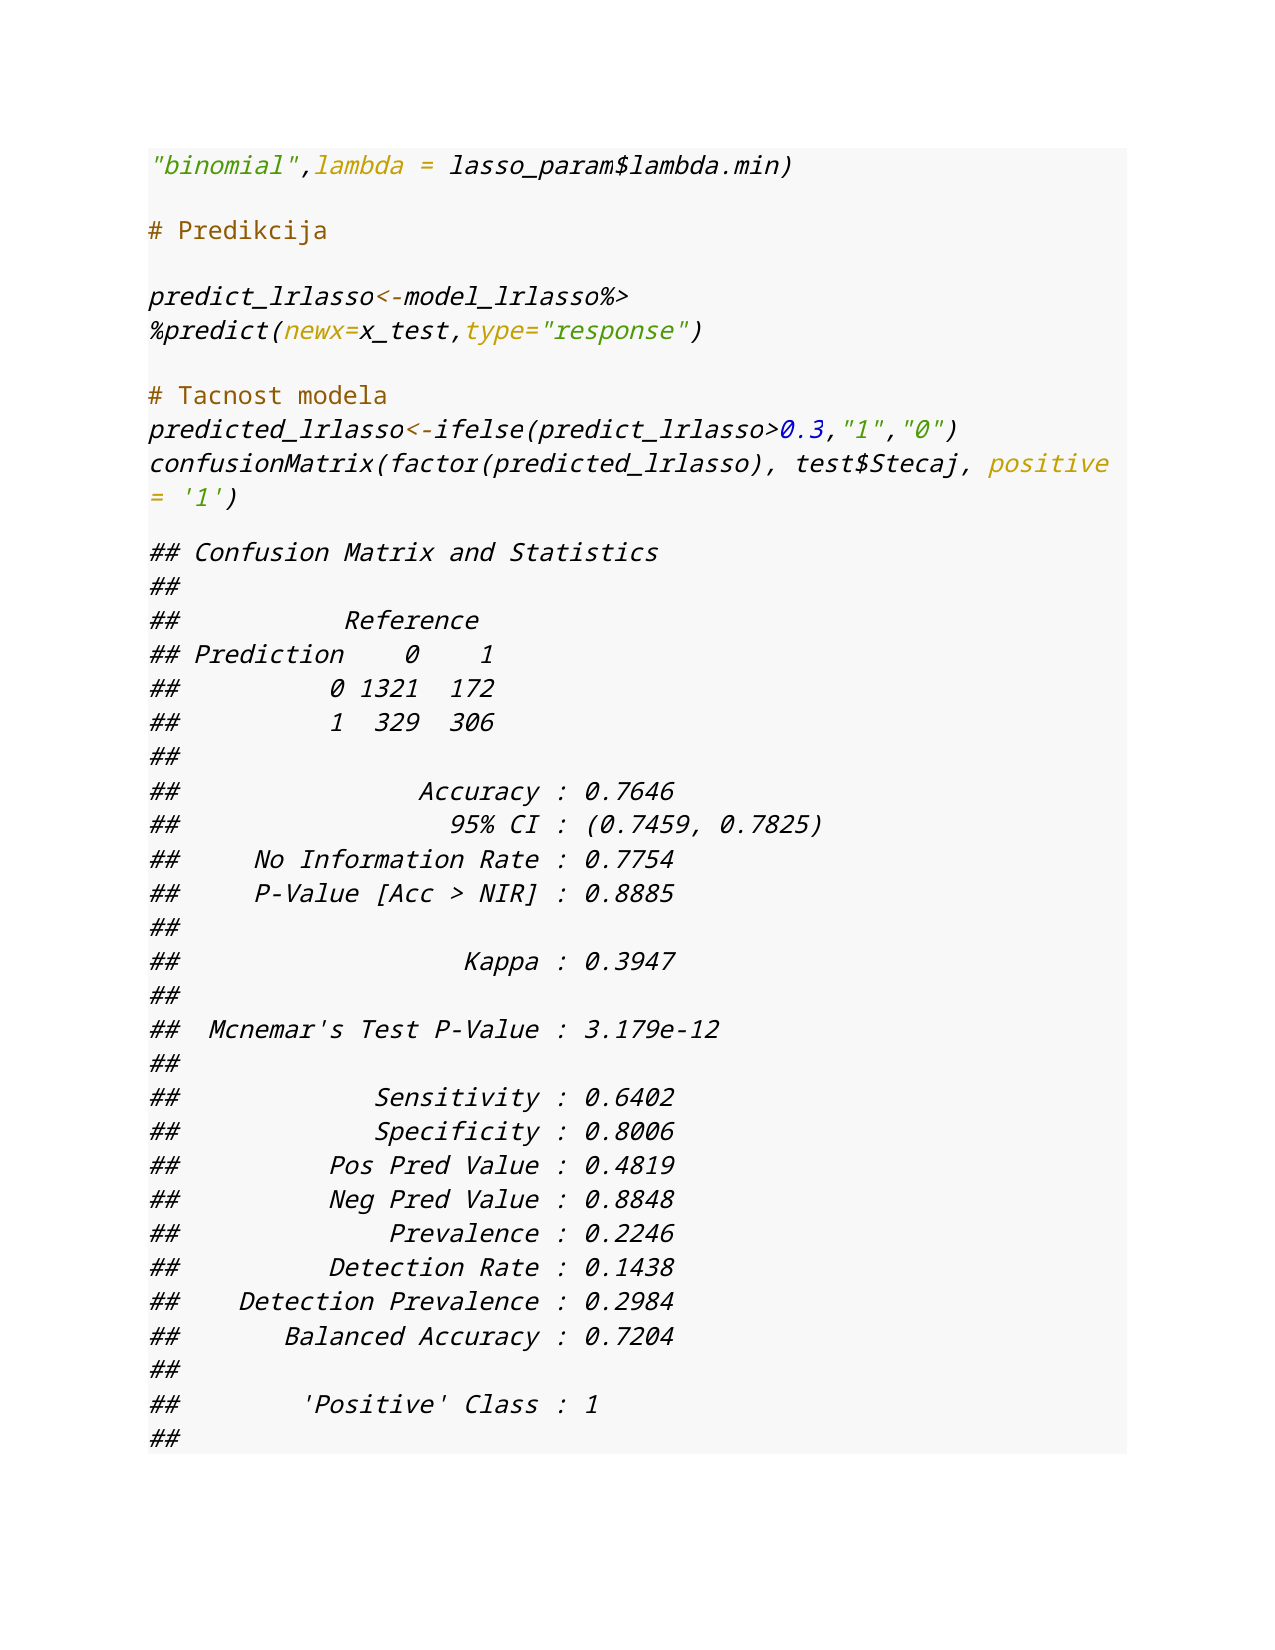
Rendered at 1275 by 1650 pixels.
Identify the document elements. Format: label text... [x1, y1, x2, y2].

text ## Confusion Matrix and Statistics ## ## Reference ## Prediction 0 1 ## 0 1321 172 ## 1 329 306 ## ## Accuracy : 0.7646 ## 95% CI : (0.7459, 0.7825) ## No Information Rate : 0.7754 ## P-Value [Acc > NIR] : 0.8885 ## ## Kappa : 0.3947 ## ## Mcnemar's Test P-Value : 3.179e-12 ## ## Sensitivity : 0.6402 ## Specificity : 0.8006 ## Pos Pred Value : 0.4819 ## Neg Pred Value : 0.8848 ## Prevalence : 0.2246 ## Detection Rate : 0.1438 ## Detection Prevalence : 0.2984 ## Balanced Accuracy : 0.7204 ## ## 'Positive' Class : 1 ## [148, 535, 1127, 1454]
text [148, 148, 1127, 514]
